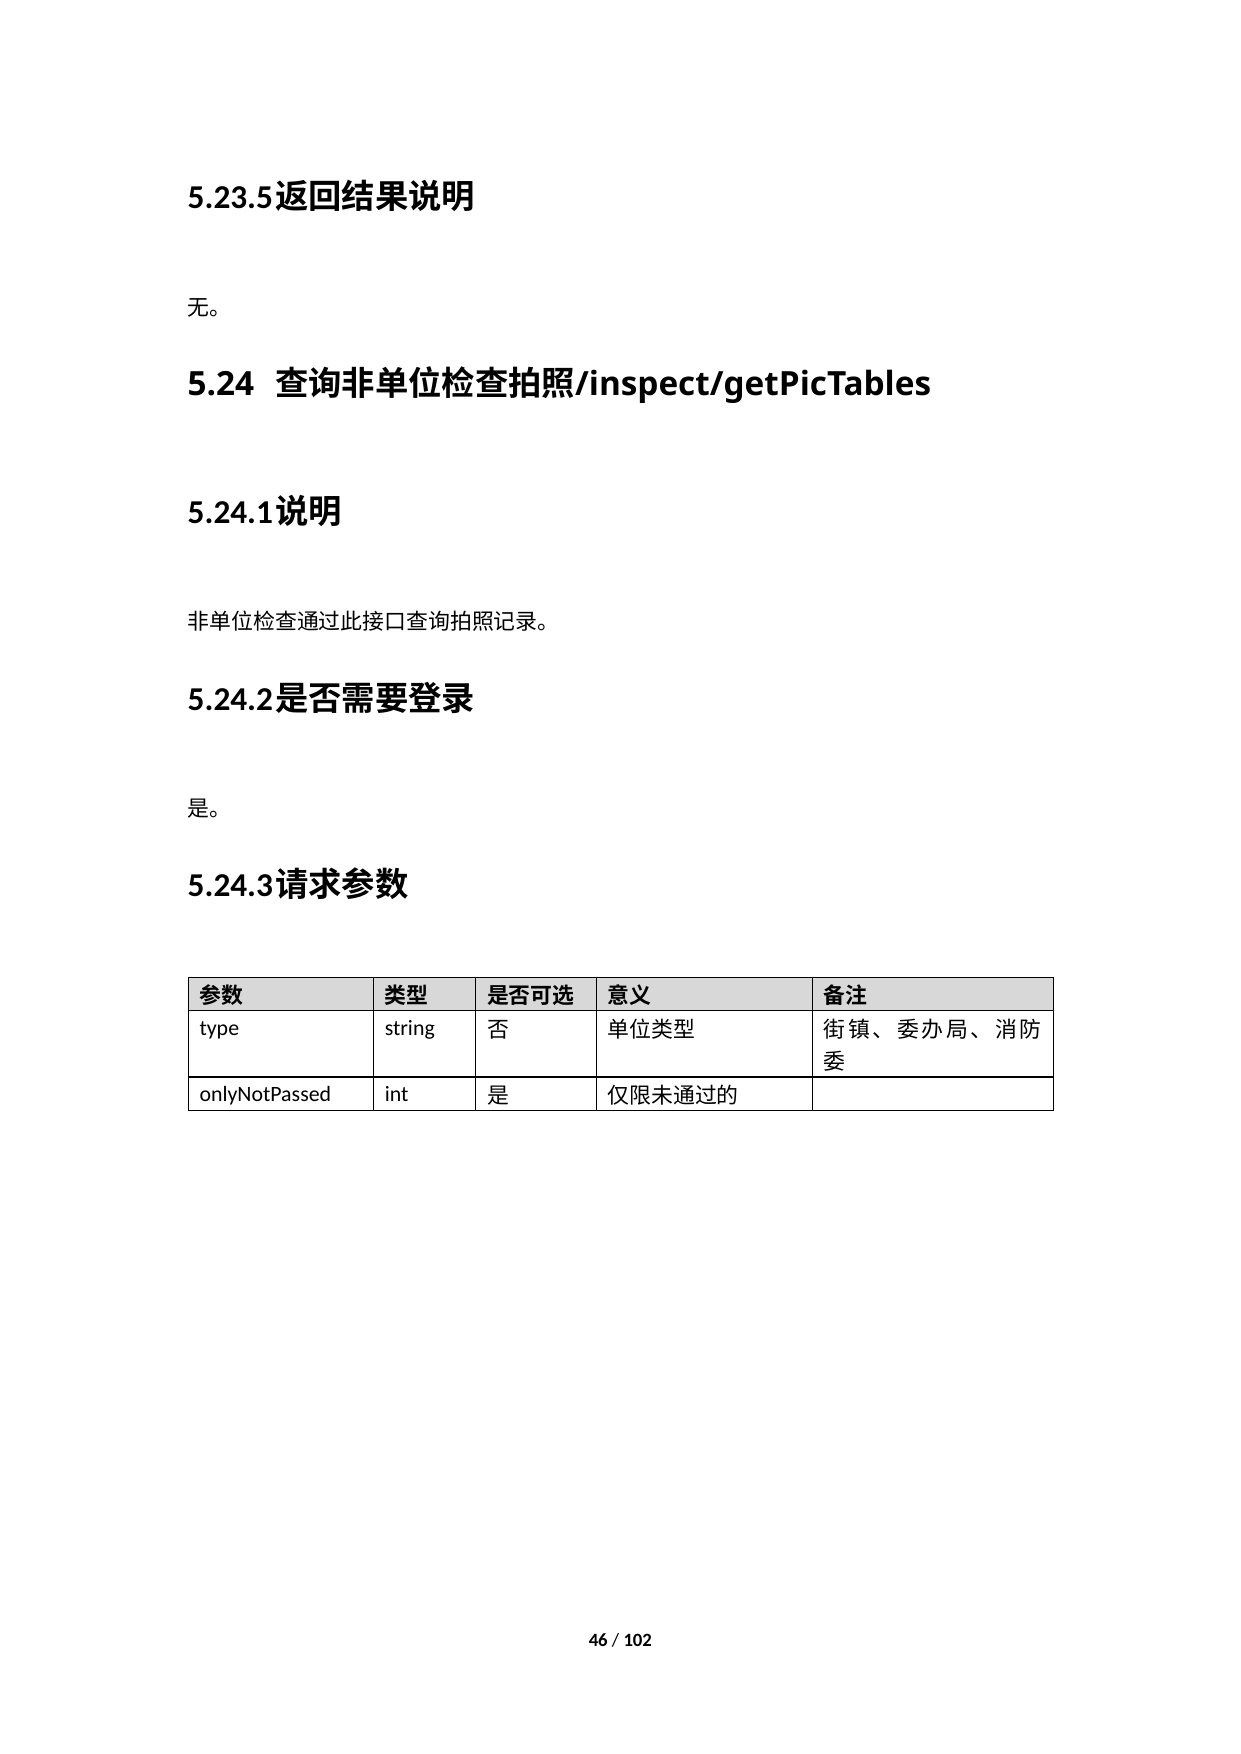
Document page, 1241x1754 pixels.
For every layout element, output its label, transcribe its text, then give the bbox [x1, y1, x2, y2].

table_cell string [374, 1011, 475, 1076]
table_header 意义 [597, 978, 812, 1010]
table_header 参数 [189, 978, 373, 1010]
table_header 类型 [374, 978, 475, 1010]
table_cell 单位类型 [597, 1011, 812, 1076]
subtitle 返回结果说明 [187, 162, 1053, 227]
table_cell int [374, 1078, 475, 1110]
table_cell type [189, 1011, 373, 1076]
subtitle 请求参数 [187, 850, 1053, 915]
text 无。 [187, 289, 1053, 322]
table_cell [813, 1078, 1053, 1110]
subtitle 是否需要登录 [187, 663, 1053, 728]
table_cell 仅限未通过的 [597, 1078, 812, 1110]
table_cell onlyNotPassed [189, 1078, 373, 1110]
table_header 备注 [813, 978, 1053, 1010]
table_cell 街镇、委办局、消防委 [813, 1011, 1053, 1076]
table_cell 否 [476, 1011, 596, 1076]
subtitle 查询非单位检查拍照/inspect/getPicTables [187, 349, 1053, 414]
text 是。 [187, 790, 1053, 823]
table_cell 是 [476, 1078, 596, 1110]
text 非单位检查通过此接口查询拍照记录。 [187, 603, 1053, 636]
subtitle 说明 [187, 476, 1053, 541]
table_header 是否可选 [476, 978, 596, 1010]
